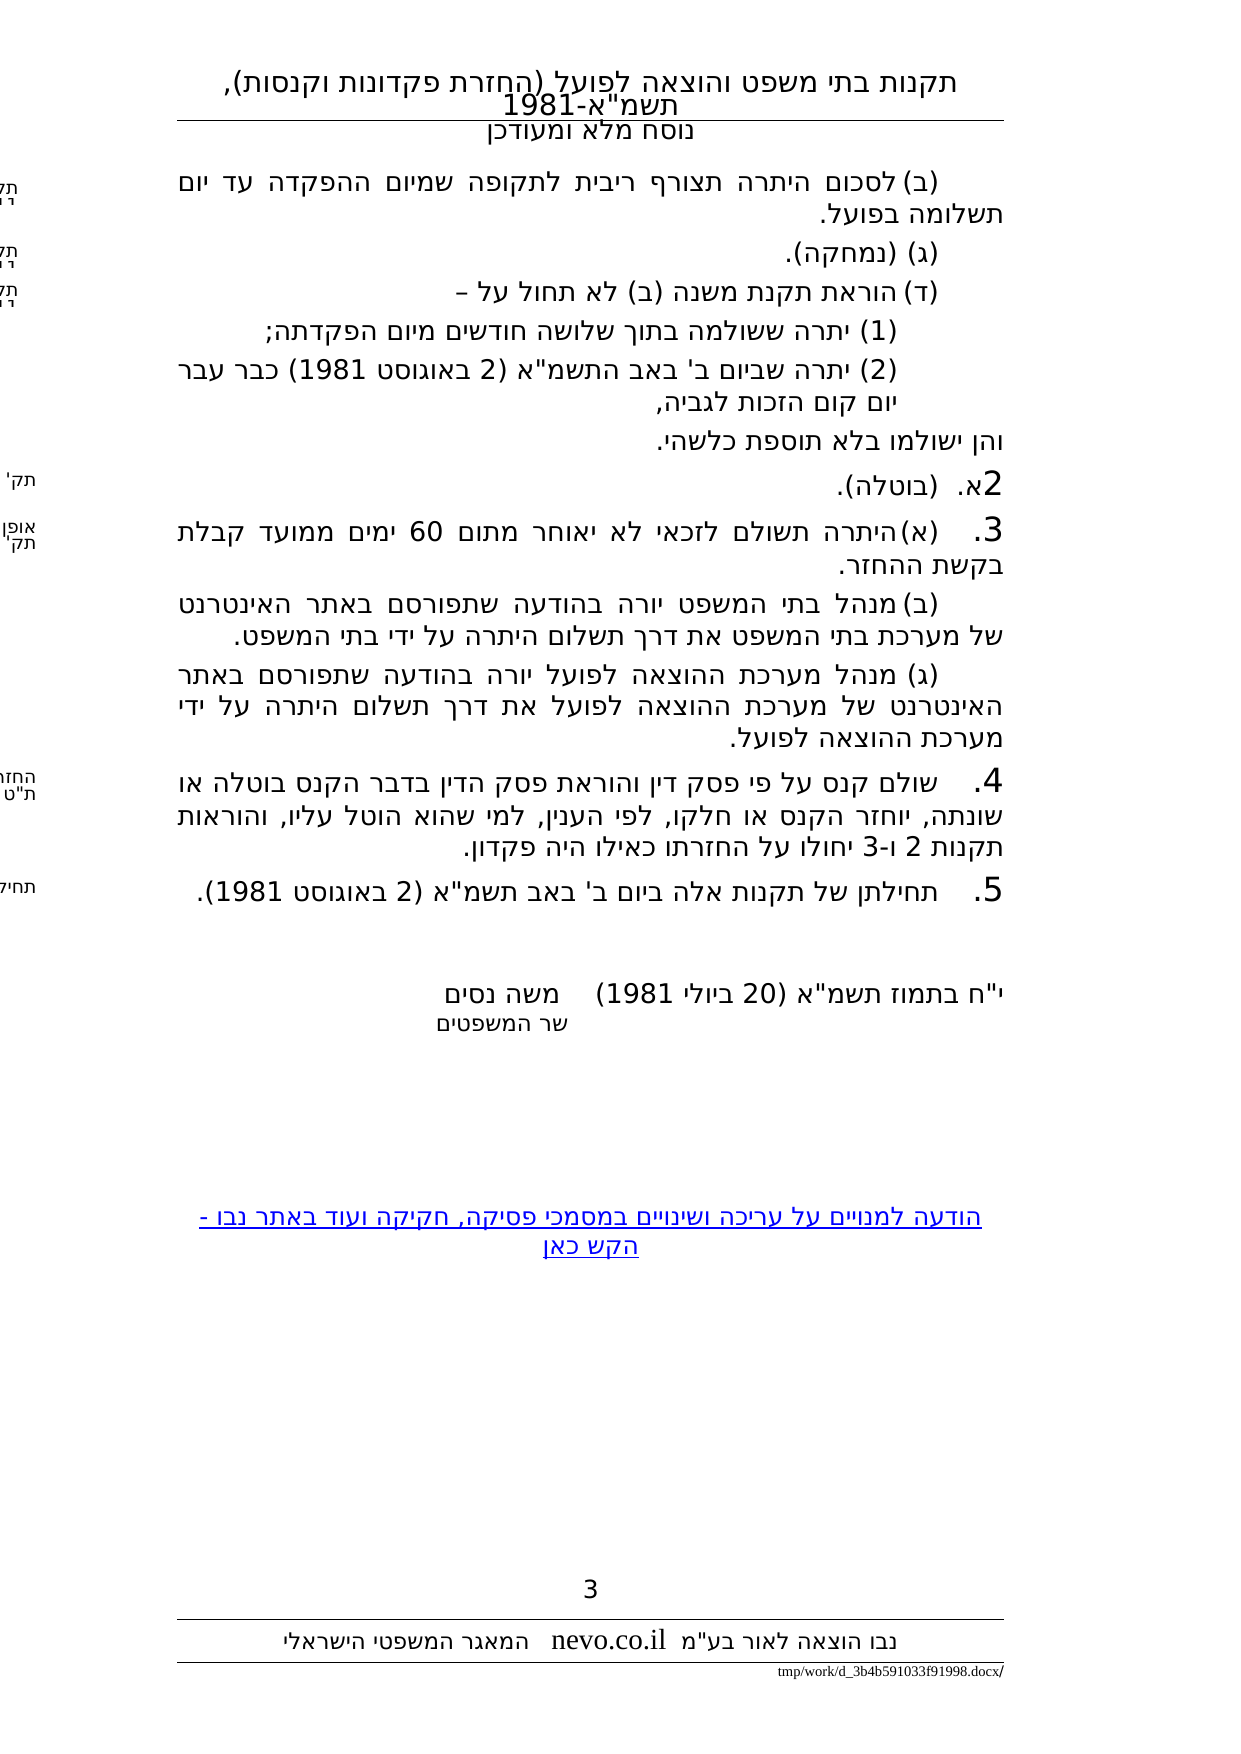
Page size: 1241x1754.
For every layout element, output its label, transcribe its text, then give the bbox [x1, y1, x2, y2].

text (ג) מנהל מערכת ההוצאה לפועל יורה בהודעה שתפורסם באתר האינטרנט של מערכת ההוצאה לפועל את דרך תשלום היתרה על ידי מערכת ההוצאה לפועל. [177, 659, 1004, 754]
text והן ישולמו בלא תוספת כלשהי. [177, 425, 1004, 457]
text (ב) מנהל בתי המשפט יורה בהודעה שתפורסם באתר האינטרנט של מערכת בתי המשפט את דרך תשלום היתרה על ידי בתי המשפט. [177, 588, 1004, 651]
text 2א. (בוטלה). [177, 464, 1004, 503]
text (ד) הוראת תקנת משנה (ב) לא תחול על – [177, 276, 1004, 308]
text 3. (א) היתרה תשולם לזכאי לא יאוחר מתום 60 ימים ממועד קבלת בקשת ההחזר. [177, 510, 1004, 581]
text שר המשפטים [177, 1010, 1004, 1037]
text (2) יתרה שביום ב' באב התשמ"א (2 באוגוסט 1981) כבר עבר יום קום הזכות לגביה, [177, 354, 898, 417]
text (1) יתרה ששולמה בתוך שלושה חודשים מיום הפקדתה; [177, 315, 898, 347]
text (ב) לסכום היתרה תצורף ריבית לתקופה שמיום ההפקדה עד יום תשלומה בפועל. [177, 167, 1004, 230]
text י"ח בתמוז תשמ"א (20 ביולי 1981) משה נסים [177, 979, 1004, 1010]
text (ג) (נמחקה). [177, 237, 1004, 269]
text 4. שולם קנס על פי פסק דין והוראת פסק הדין בדבר הקנס בוטלה או שונתה, יוחזר הקנס או חלקו, לפי הענין, למי שהוא הוטל עליו, והוראות תקנות 2 ו-3 יחולו על החזרתו כאילו היה פקדון. [177, 761, 1004, 863]
text 5. תחילתן של תקנות אלה ביום ב' באב תשמ"א (2 באוגוסט 1981). [177, 871, 1004, 909]
text הודעה למנויים על עריכה ושינויים במסמכי פסיקה, חקיקה ועוד באתר נבו - הקש כאן [177, 1202, 1004, 1261]
